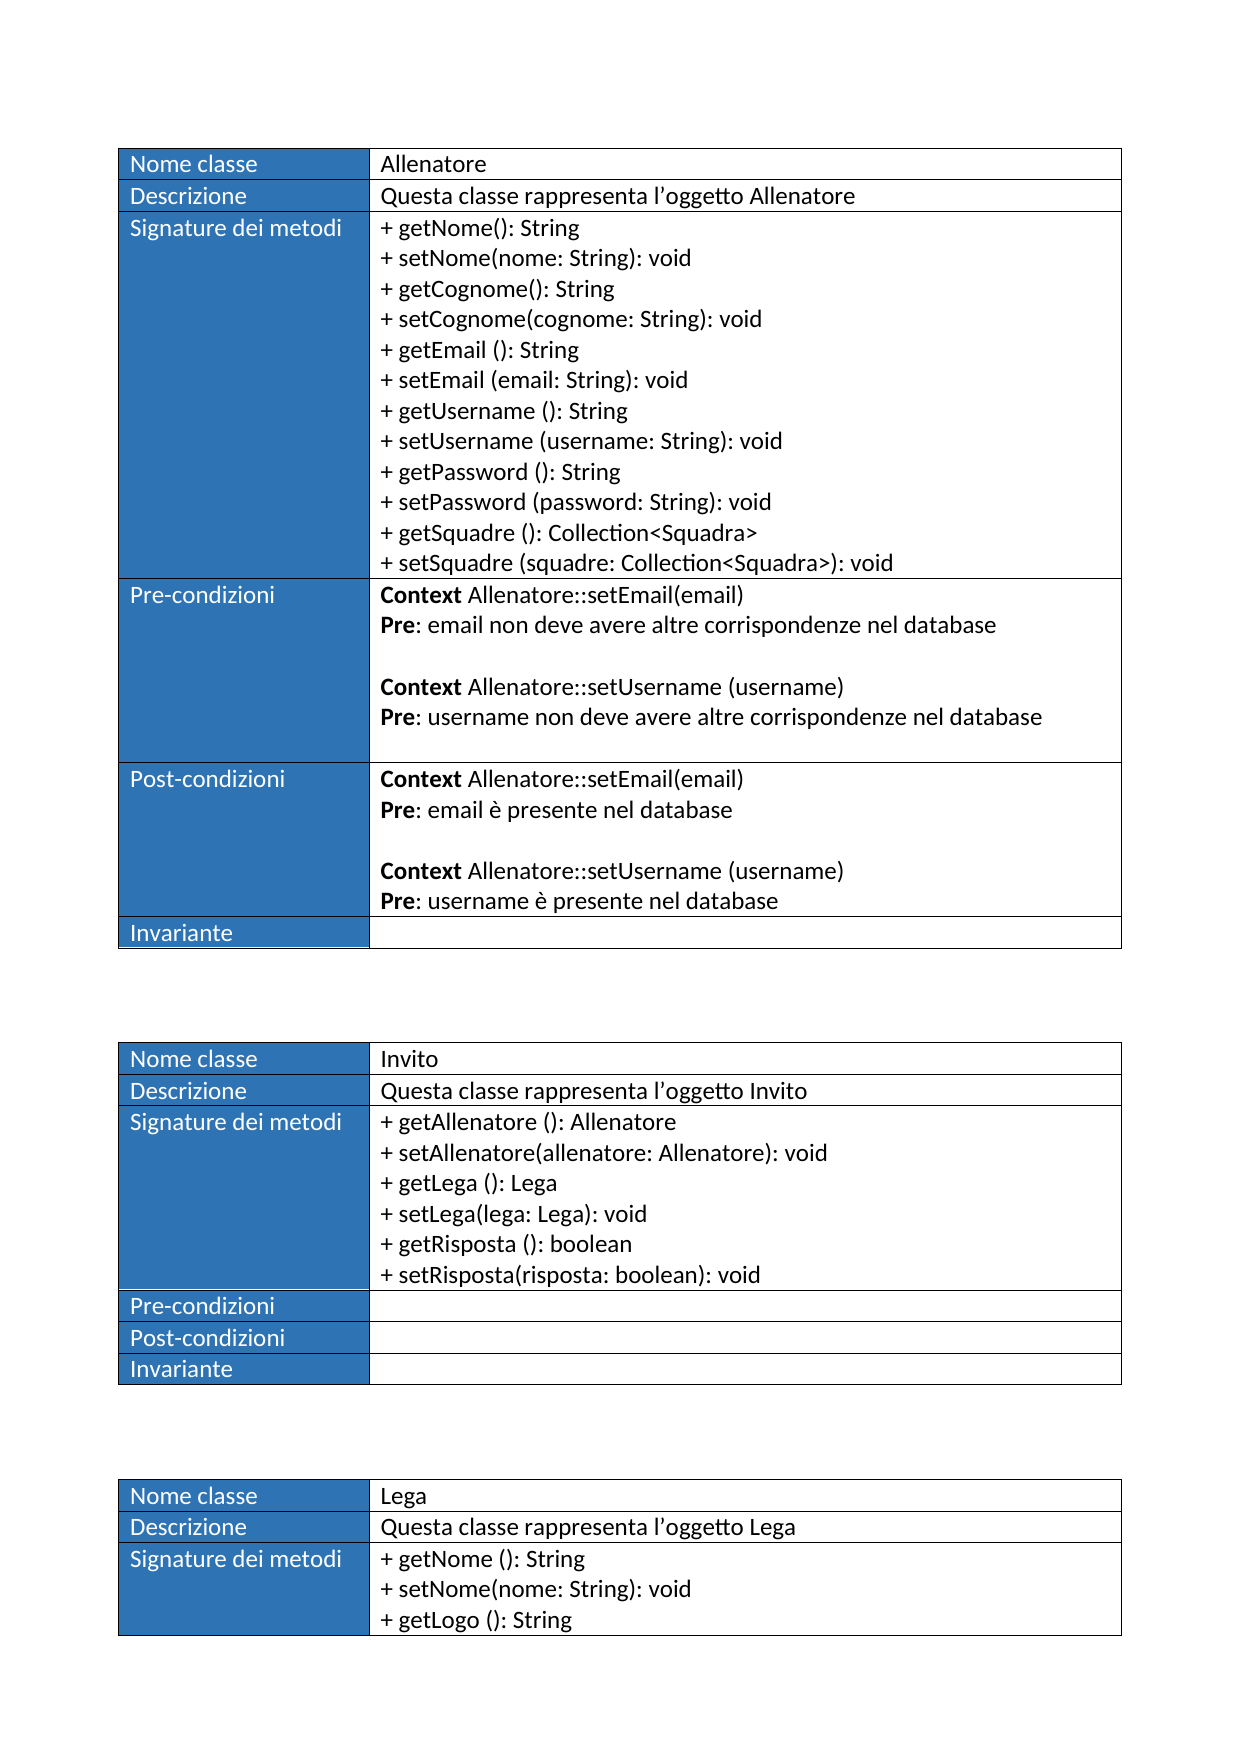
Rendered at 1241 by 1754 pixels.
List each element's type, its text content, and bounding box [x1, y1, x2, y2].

table_header Lega [370, 1480, 1121, 1511]
table_header Nome classe [119, 149, 369, 179]
table_cell [370, 1354, 1121, 1384]
table_cell Signature dei metodi [119, 212, 369, 578]
table_cell [370, 1291, 1121, 1321]
table_cell Context Allenatore::setEmail(email) Pre: email è presente nel database Context Allenatore::setUsername (username) Pre: username è presente nel database [370, 763, 1121, 916]
table_header Allenatore [370, 149, 1121, 179]
table_cell Post-condizioni [119, 1322, 369, 1353]
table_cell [119, 1543, 369, 1635]
table_cell Context Allenatore::setEmail(email) Pre: email non deve avere altre corrispondenze nel database Context Allenatore::setUsername (username) Pre: username non deve avere altre corrispondenze nel database [370, 579, 1121, 762]
table_header Nome classe [119, 1480, 369, 1511]
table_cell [370, 1543, 1121, 1635]
table_cell [370, 1322, 1121, 1353]
table_header Nome classe [119, 1043, 369, 1074]
table_cell Descrizione [119, 1075, 369, 1105]
table_cell Invariante [119, 917, 369, 947]
table_cell Pre-condizioni [119, 1291, 369, 1321]
table_cell Post-condizioni [119, 763, 369, 916]
table_cell Questa classe rappresenta l’oggetto Lega [370, 1512, 1121, 1542]
table_cell Questa classe rappresenta l’oggetto Invito [370, 1075, 1121, 1105]
table_cell Invariante [119, 1354, 369, 1384]
table_cell Signature dei metodi [119, 1106, 369, 1289]
table_cell [370, 917, 1121, 947]
table_cell Descrizione [119, 1512, 369, 1542]
table_cell Pre-condizioni [119, 579, 369, 762]
table_cell + getNome(): String + setNome(nome: String): void + getCognome(): String + setCognome(cognome: String): void + getEmail (): String + setEmail (email: String): void + getUsername (): String + setUsername (username: String): void + getPassword (): String + setPassword (password: String): void + getSquadre (): Collection<Squadra> + setSquadre (squadre: Collection<Squadra>): void [370, 212, 1121, 578]
table_cell Descrizione [119, 180, 369, 211]
table_cell Questa classe rappresenta l’oggetto Allenatore [370, 180, 1121, 211]
table_cell + getAllenatore (): Allenatore + setAllenatore(allenatore: Allenatore): void + getLega (): Lega + setLega(lega: Lega): void + getRisposta (): boolean + setRisposta(risposta: boolean): void [370, 1106, 1121, 1289]
table_header Invito [370, 1043, 1121, 1074]
